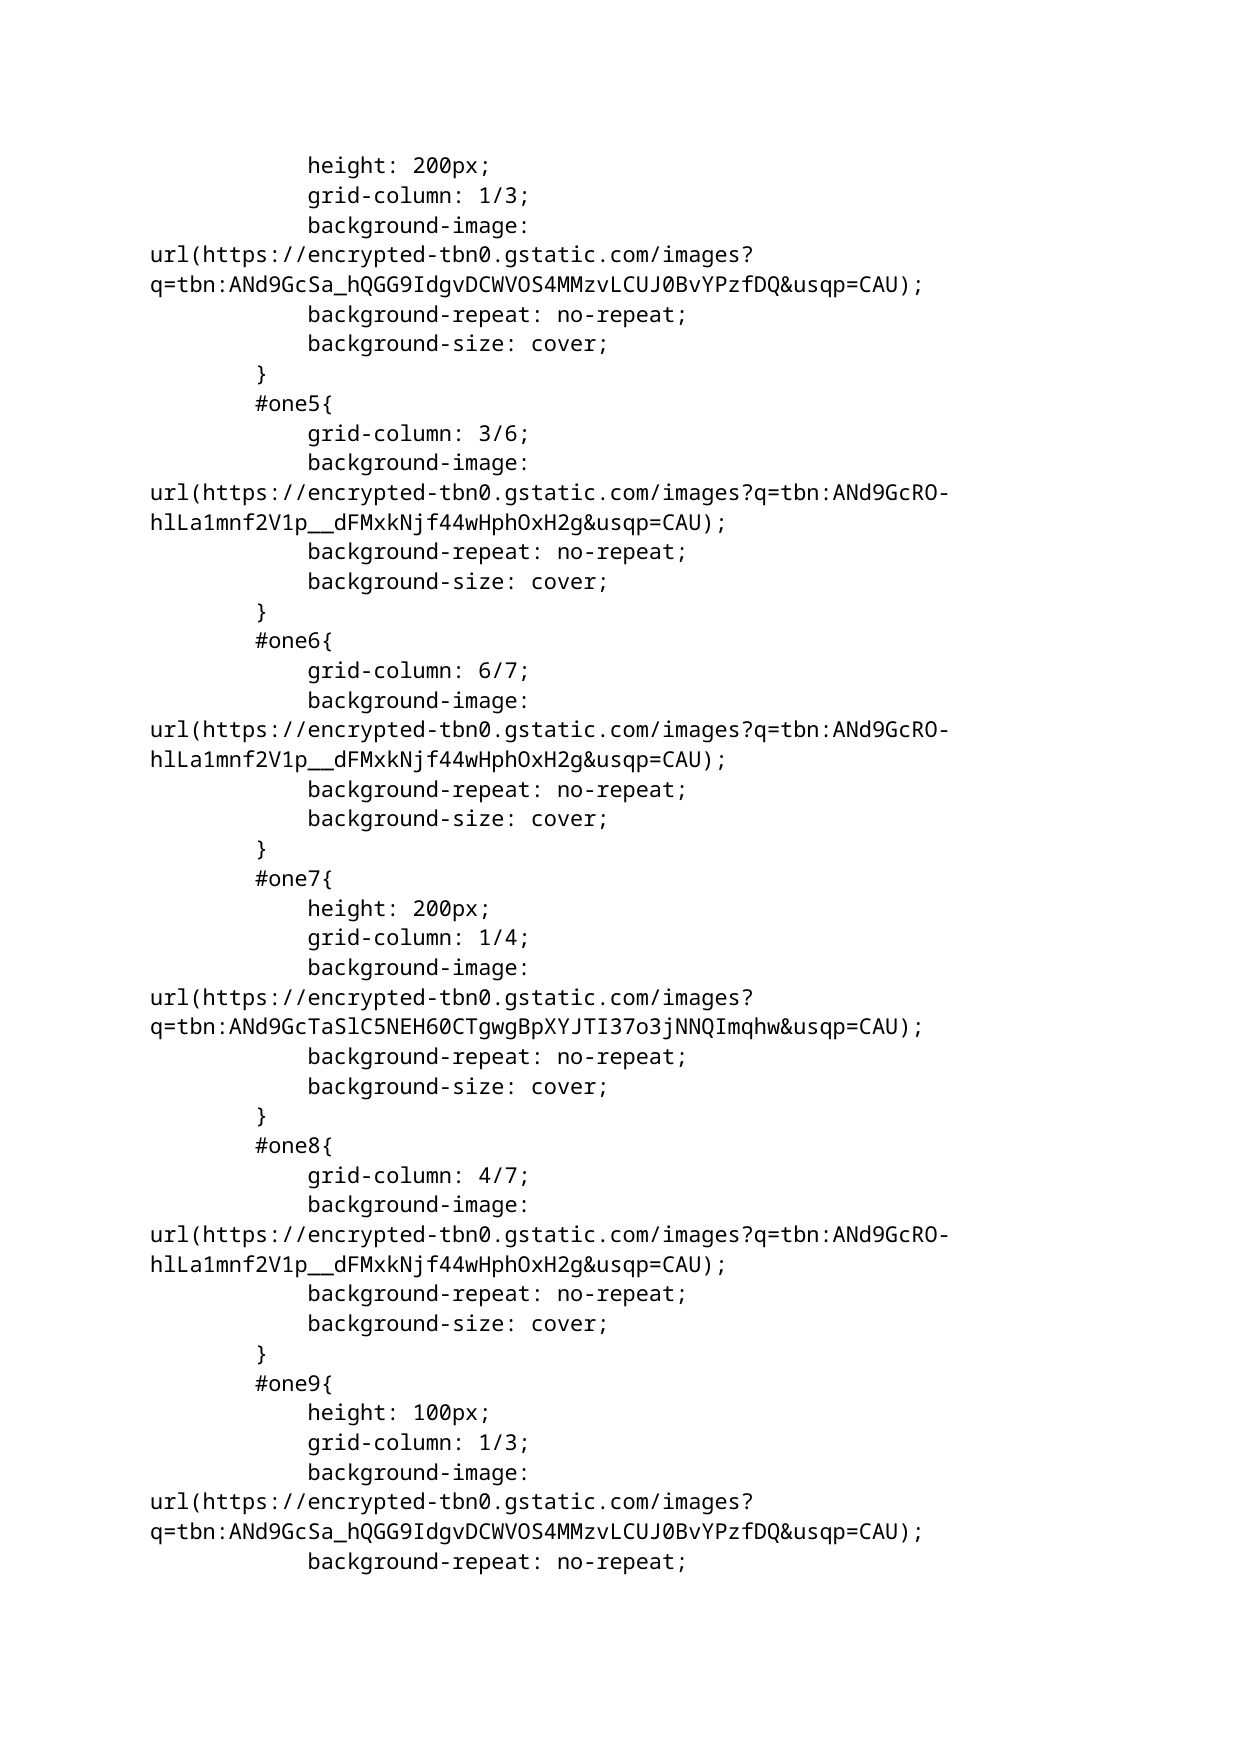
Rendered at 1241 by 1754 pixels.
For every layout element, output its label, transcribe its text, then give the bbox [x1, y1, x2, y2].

text background-repeat: no-repeat; [150, 298, 1090, 328]
text } [150, 833, 1090, 862]
text grid-column: 1/3; [150, 180, 1090, 209]
text background-repeat: no-repeat; [150, 1278, 1090, 1308]
text background-repeat: no-repeat; [150, 1041, 1090, 1070]
text background-repeat: no-repeat; [150, 773, 1090, 803]
text } [150, 1100, 1090, 1130]
text #one6{ [150, 625, 1090, 655]
text #one7{ [150, 862, 1090, 892]
text } [150, 358, 1090, 387]
text background-image: url(https://encrypted-tbn0.gstatic.com/images?q=tbn:ANd9GcRO-hlLa1mnf2V1p__dFMxkNjf44wHphOxH2g&usqp=CAU); [150, 447, 1090, 536]
text background-size: cover; [150, 328, 1090, 358]
text background-image: url(https://encrypted-tbn0.gstatic.com/images?q=tbn:ANd9GcTaSlC5NEH60CTgwgBpXYJTI37o3jNNQImqhw&usqp=CAU); [150, 952, 1090, 1041]
text background-size: cover; [150, 1308, 1090, 1337]
text height: 200px; [150, 150, 1090, 180]
text grid-column: 4/7; [150, 1159, 1090, 1189]
text background-image: url(https://encrypted-tbn0.gstatic.com/images?q=tbn:ANd9GcRO-hlLa1mnf2V1p__dFMxkNjf44wHphOxH2g&usqp=CAU); [150, 684, 1090, 773]
text grid-column: 6/7; [150, 655, 1090, 684]
text #one9{ [150, 1367, 1090, 1397]
text height: 100px; [150, 1397, 1090, 1427]
text grid-column: 1/3; [150, 1427, 1090, 1456]
text } [150, 595, 1090, 625]
text background-image: url(https://encrypted-tbn0.gstatic.com/images?q=tbn:ANd9GcSa_hQGG9IdgvDCWVOS4MMzvLCUJ0BvYPzfDQ&usqp=CAU); [150, 1456, 1090, 1545]
text grid-column: 3/6; [150, 417, 1090, 447]
text background-image: url(https://encrypted-tbn0.gstatic.com/images?q=tbn:ANd9GcRO-hlLa1mnf2V1p__dFMxkNjf44wHphOxH2g&usqp=CAU); [150, 1189, 1090, 1278]
text background-repeat: no-repeat; [150, 536, 1090, 566]
text grid-column: 1/4; [150, 922, 1090, 952]
text } [150, 1337, 1090, 1367]
text background-image: url(https://encrypted-tbn0.gstatic.com/images?q=tbn:ANd9GcSa_hQGG9IdgvDCWVOS4MMzvLCUJ0BvYPzfDQ&usqp=CAU); [150, 209, 1090, 298]
text background-size: cover; [150, 1070, 1090, 1100]
text background-size: cover; [150, 566, 1090, 595]
text background-size: cover; [150, 803, 1090, 833]
text #one8{ [150, 1130, 1090, 1159]
text height: 200px; [150, 892, 1090, 922]
text #one5{ [150, 387, 1090, 417]
text background-repeat: no-repeat; [150, 1545, 1090, 1575]
